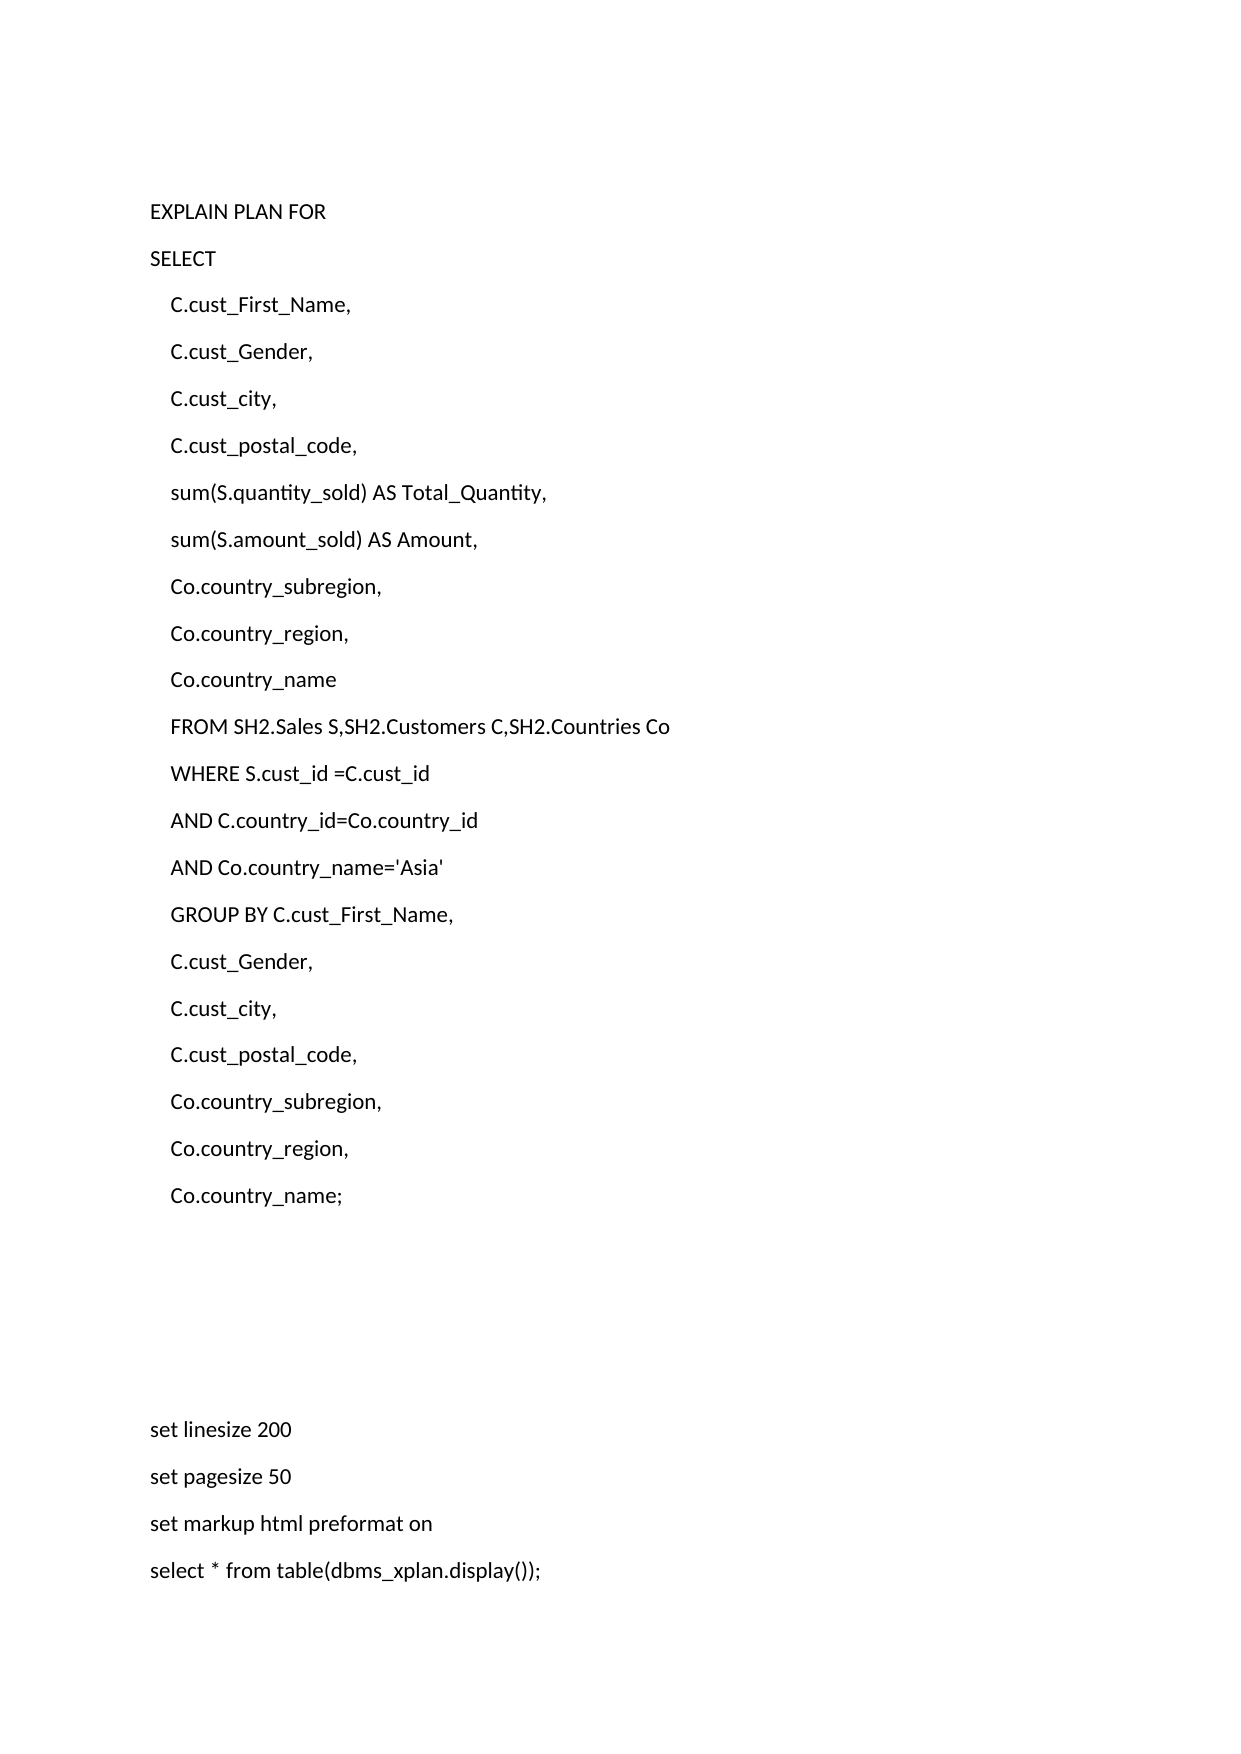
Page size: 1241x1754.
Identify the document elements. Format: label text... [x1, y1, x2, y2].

text Co.country_region, [150, 619, 1090, 647]
text C.cust_city, [150, 994, 1090, 1022]
text Co.country_name; [150, 1181, 1090, 1209]
text select * from table(dbms_xplan.display()); [150, 1556, 1090, 1584]
text AND C.country_id=Co.country_id [150, 806, 1090, 834]
text C.cust_First_Name, [150, 291, 1090, 319]
text FROM SH2.Sales S,SH2.Customers C,SH2.Countries Co [150, 712, 1090, 741]
text C.cust_postal_code, [150, 431, 1090, 459]
text EXPLAIN PLAN FOR [150, 197, 1090, 225]
text SELECT [150, 244, 1090, 272]
text set markup html preformat on [150, 1509, 1090, 1537]
text Co.country_region, [150, 1134, 1090, 1162]
text C.cust_Gender, [150, 337, 1090, 366]
text GROUP BY C.cust_First_Name, [150, 900, 1090, 928]
text C.cust_postal_code, [150, 1041, 1090, 1069]
text set pagesize 50 [150, 1462, 1090, 1491]
text Co.country_subregion, [150, 1087, 1090, 1116]
text C.cust_Gender, [150, 947, 1090, 975]
text WHERE S.cust_id =C.cust_id [150, 759, 1090, 787]
text set linesize 200 [150, 1416, 1090, 1444]
text AND Co.country_name='Asia' [150, 853, 1090, 881]
text Co.country_subregion, [150, 572, 1090, 600]
text sum(S.amount_sold) AS Amount, [150, 525, 1090, 553]
text Co.country_name [150, 666, 1090, 694]
text sum(S.quantity_sold) AS Total_Quantity, [150, 478, 1090, 506]
text C.cust_city, [150, 384, 1090, 412]
